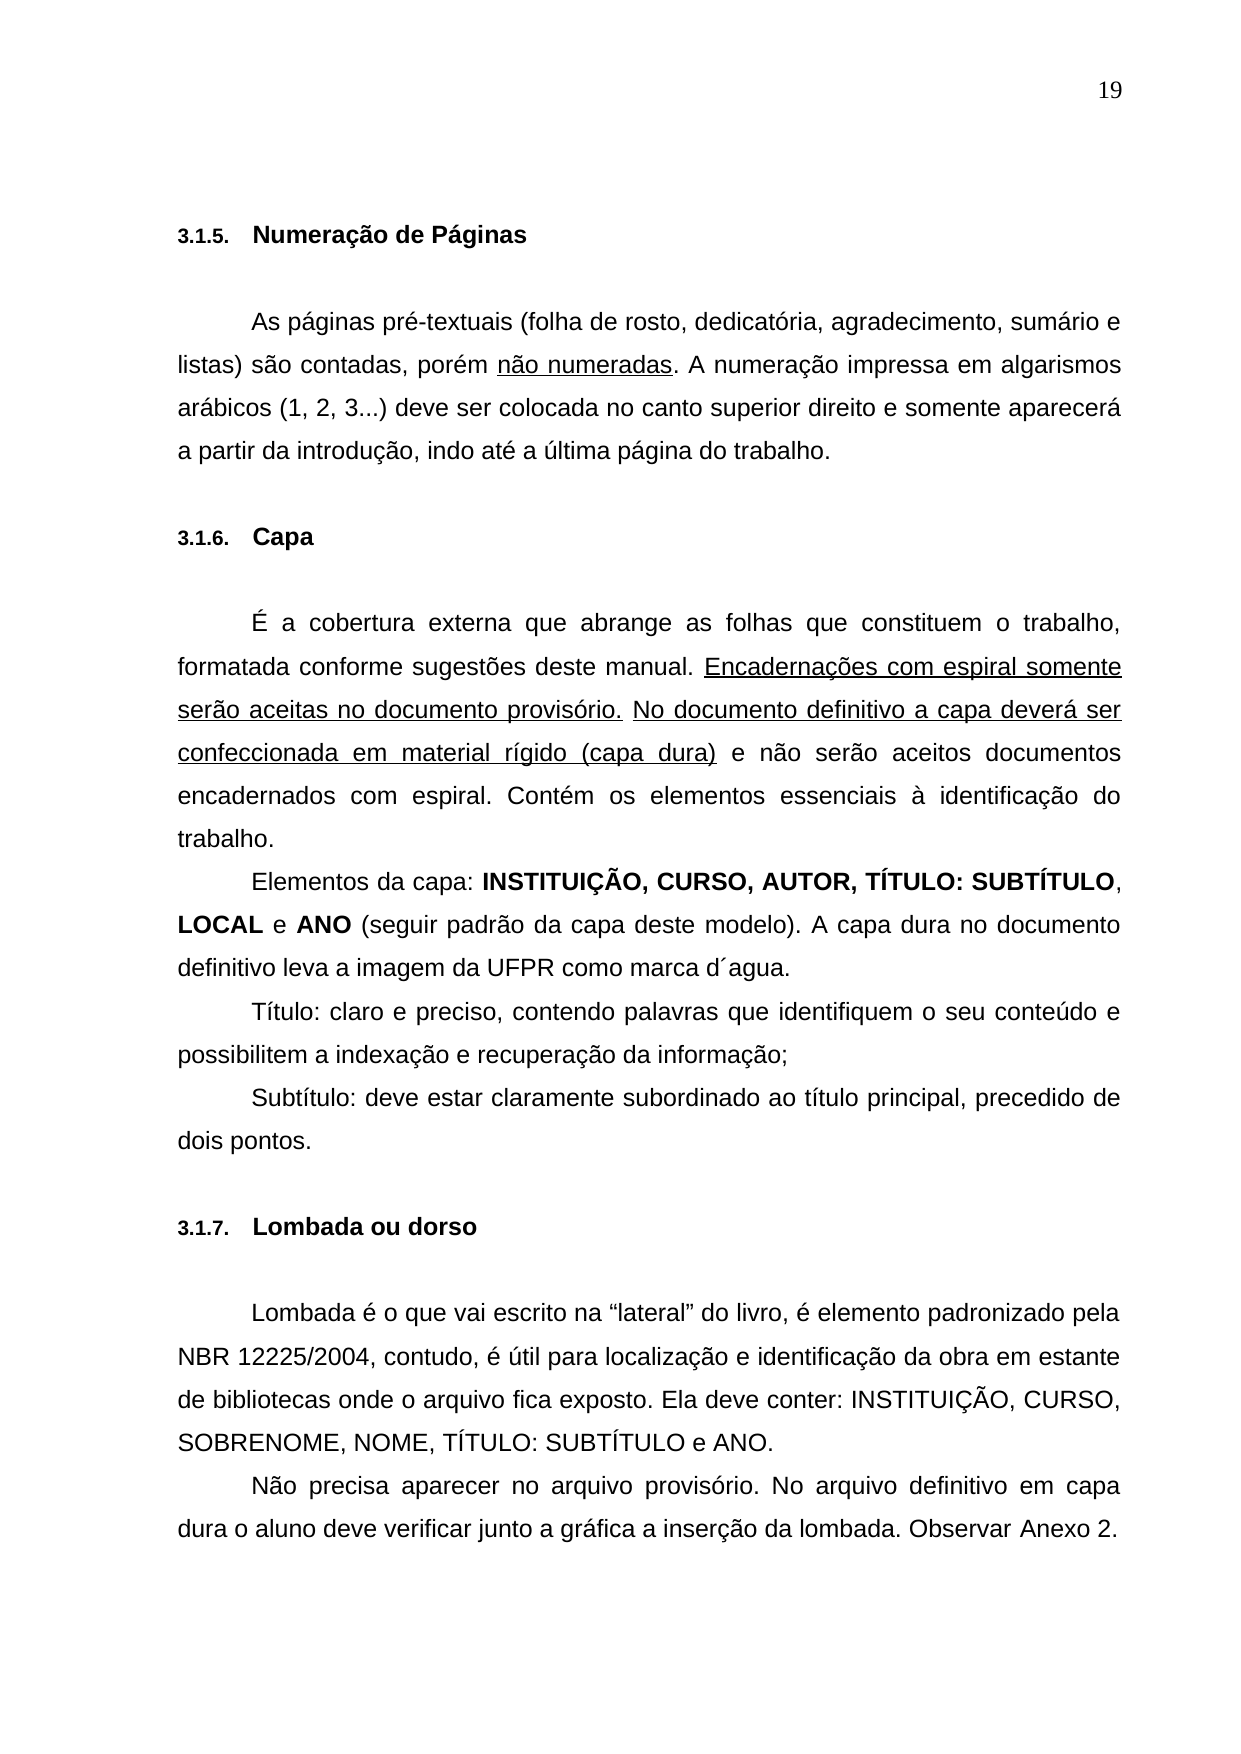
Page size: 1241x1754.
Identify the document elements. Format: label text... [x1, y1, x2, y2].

text É a cobertura externa que abrange as folhas que constituem o trabalho, formatada conforme sugestões deste manual. Encadernações com espiral somente serão aceitas no documento provisório. No documento definitivo a capa deverá ser confeccionada em material rígido (capa dura) e não serão aceitos documentos encadernados com espiral. Contém os elementos essenciais à identificação do trabalho. [177, 608, 1122, 853]
text Lombada é o que vai escrito na “lateral” do livro, é elemento padronizado pela NBR 12225/2004, contudo, é útil para localização e identificação da obra em estante de bibliotecas onde o arquivo fica exposto. Ela deve conter: INSTITUIÇÃO, CURSO, SOBRENOME, NOME, TÍTULO: SUBTÍTULO e ANO. [177, 1298, 1122, 1457]
subtitle Numeração de Páginas [177, 220, 1122, 249]
subtitle Capa [177, 522, 1122, 551]
text As páginas pré-textuais (folha de rosto, dedicatória, agradecimento, sumário e listas) são contadas, porém não numeradas. A numeração impressa em algarismos arábicos (1, 2, 3...) deve ser colocada no canto superior direito e somente aparecerá a partir da introdução, indo até a última página do trabalho. [177, 307, 1122, 465]
text Subtítulo: deve estar claramente subordinado ao título principal, precedido de dois pontos. [177, 1083, 1122, 1155]
text Não precisa aparecer no arquivo provisório. No arquivo definitivo em capa dura o aluno deve verificar junto a gráfica a inserção da lombada. Observar Anexo 2. [177, 1471, 1122, 1543]
subtitle Lombada ou dorso [177, 1212, 1122, 1241]
text Elementos da capa: INSTITUIÇÃO, CURSO, AUTOR, TÍTULO: SUBTÍTULO, LOCAL e ANO (seguir padrão da capa deste modelo). A capa dura no documento definitivo leva a imagem da UFPR como marca d´agua. [177, 867, 1122, 982]
text Título: claro e preciso, contendo palavras que identifiquem o seu conteúdo e possibilitem a indexação e recuperação da informação; [177, 997, 1122, 1068]
